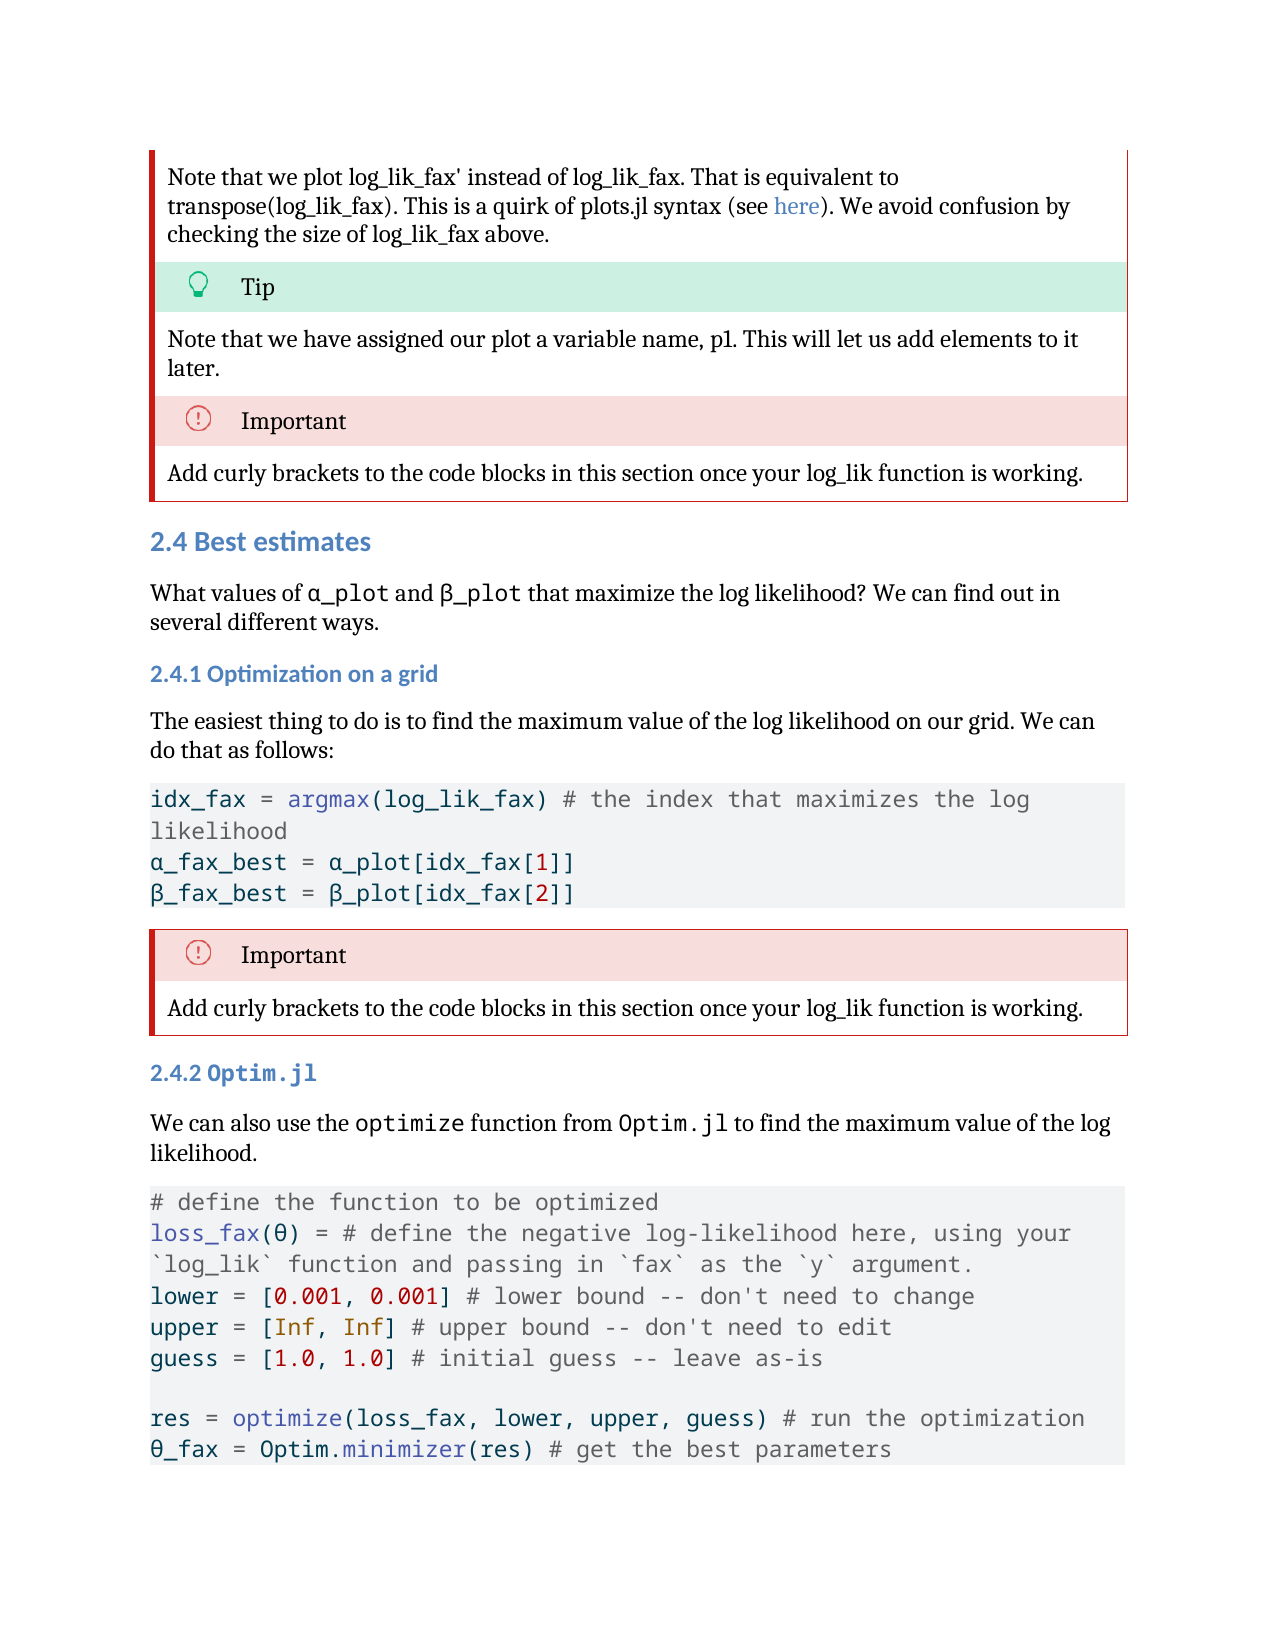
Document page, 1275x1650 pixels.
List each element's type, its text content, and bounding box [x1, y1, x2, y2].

subtitle 2.4 Best estimates [150, 523, 1125, 558]
table_header Tip [155, 262, 1127, 312]
subtitle 2.4.2 Optim.jl [150, 1057, 1125, 1088]
picture [186, 271, 211, 297]
picture [186, 405, 211, 431]
text We can also use the optimize function from Optim.jl to find the maximum value of the log likelihood. [150, 1107, 1125, 1167]
text What values of α_plot and β_plot that maximize the log likelihood? We can find out in several different ways. [150, 577, 1125, 637]
table_cell Add curly brackets to the code blocks in this section once your log_lik function is working. [155, 446, 1127, 501]
subtitle 2.4.1 Optimization on a grid [150, 658, 1125, 688]
table_cell Note that we have assigned our plot a variable name, p1. This will let us add elements to it later. [155, 313, 1127, 396]
table_cell Add curly brackets to the code blocks in this section once your log_lik function is working. [155, 981, 1127, 1035]
text idx_fax = argmax(log_lik_fax) # the index that maximizes the log likelihood α_fax_best = α_plot[idx_fax[1]] β_fax_best = β_plot[idx_fax[2]] [150, 783, 1125, 908]
table_header Important [155, 930, 1127, 981]
table_header Important [155, 396, 1127, 446]
picture [186, 940, 211, 965]
table_cell Note that we plot log_lik_fax' instead of log_lik_fax. That is equivalent to transpose(log_lik_fax). This is a quirk of plots.jl syntax (see here). We avoid confusion by checking the size of log_lik_fax above. [155, 150, 1127, 262]
text The easiest thing to do is to find the maximum value of the log likelihood on our grid. We can do that as follows: [150, 707, 1125, 765]
text # define the function to be optimized loss_fax(θ) = # define the negative log-likelihood here, using your `log_lik` function and passing in `fax` as the `y` argument. lower = [0.001, 0.001] # lower bound -- don't need to change upper = [Inf, Inf] # upper bound -- don't need to edit guess = [1.0, 1.0] # initial guess -- leave as-is res = optimize(loss_fax, lower, upper, guess) # run the optimization θ_fax = Optim.minimizer(res) # get the best parameters [150, 1186, 1125, 1465]
